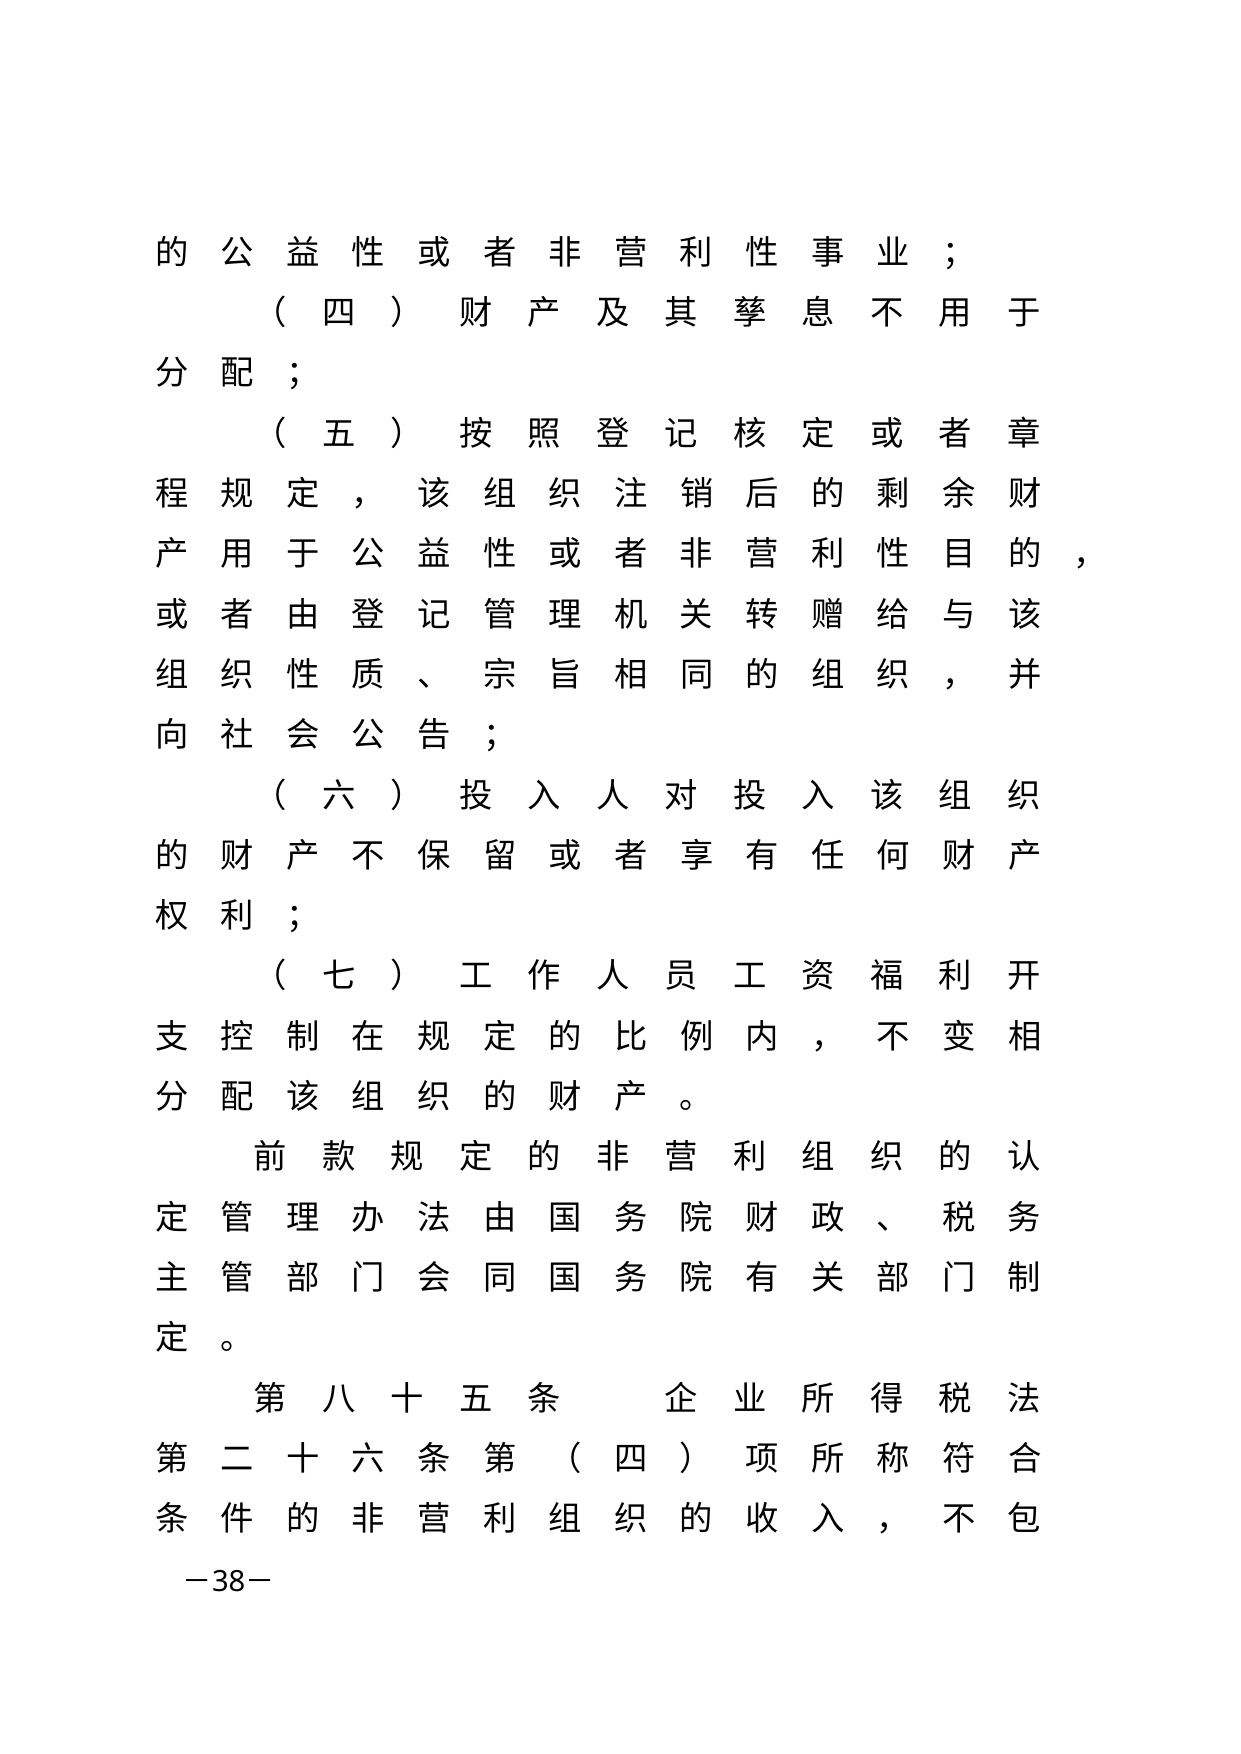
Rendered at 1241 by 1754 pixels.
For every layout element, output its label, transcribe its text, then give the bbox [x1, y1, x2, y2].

text （五）按照登记核定或者章程规定，该组织注销后的剩余财产用于公益性或者非营利性目的，或者由登记管理机关转赠给与该组织性质、宗旨相同的组织，并向社会公告； [155, 400, 1073, 762]
text 前款规定的非营利组织的认定管理办法由国务院财政、税务主管部门会同国务院有关部门制定。 [155, 1124, 1073, 1365]
text （三）取得的收入除用于与该组织有关的、合理的支出外，全部用于登记核定或者章程规定的公益性或者非营利性事业； [155, 219, 1073, 280]
text 第八十五条 企业所得税法第二十六条第（四）项所称符合条件的非营利组织的收入，不包括非营利组织从事营利性活动取得的收入，但国务院财政、税务主管部门另有规定的除外。 [155, 1365, 1073, 1546]
text （四）财产及其孳息不用于分配； [155, 280, 1073, 400]
text （六）投入人对投入该组织的财产不保留或者享有任何财产权利； [155, 762, 1073, 943]
text （七）工作人员工资福利开支控制在规定的比例内，不变相分配该组织的财产。 [155, 943, 1073, 1124]
